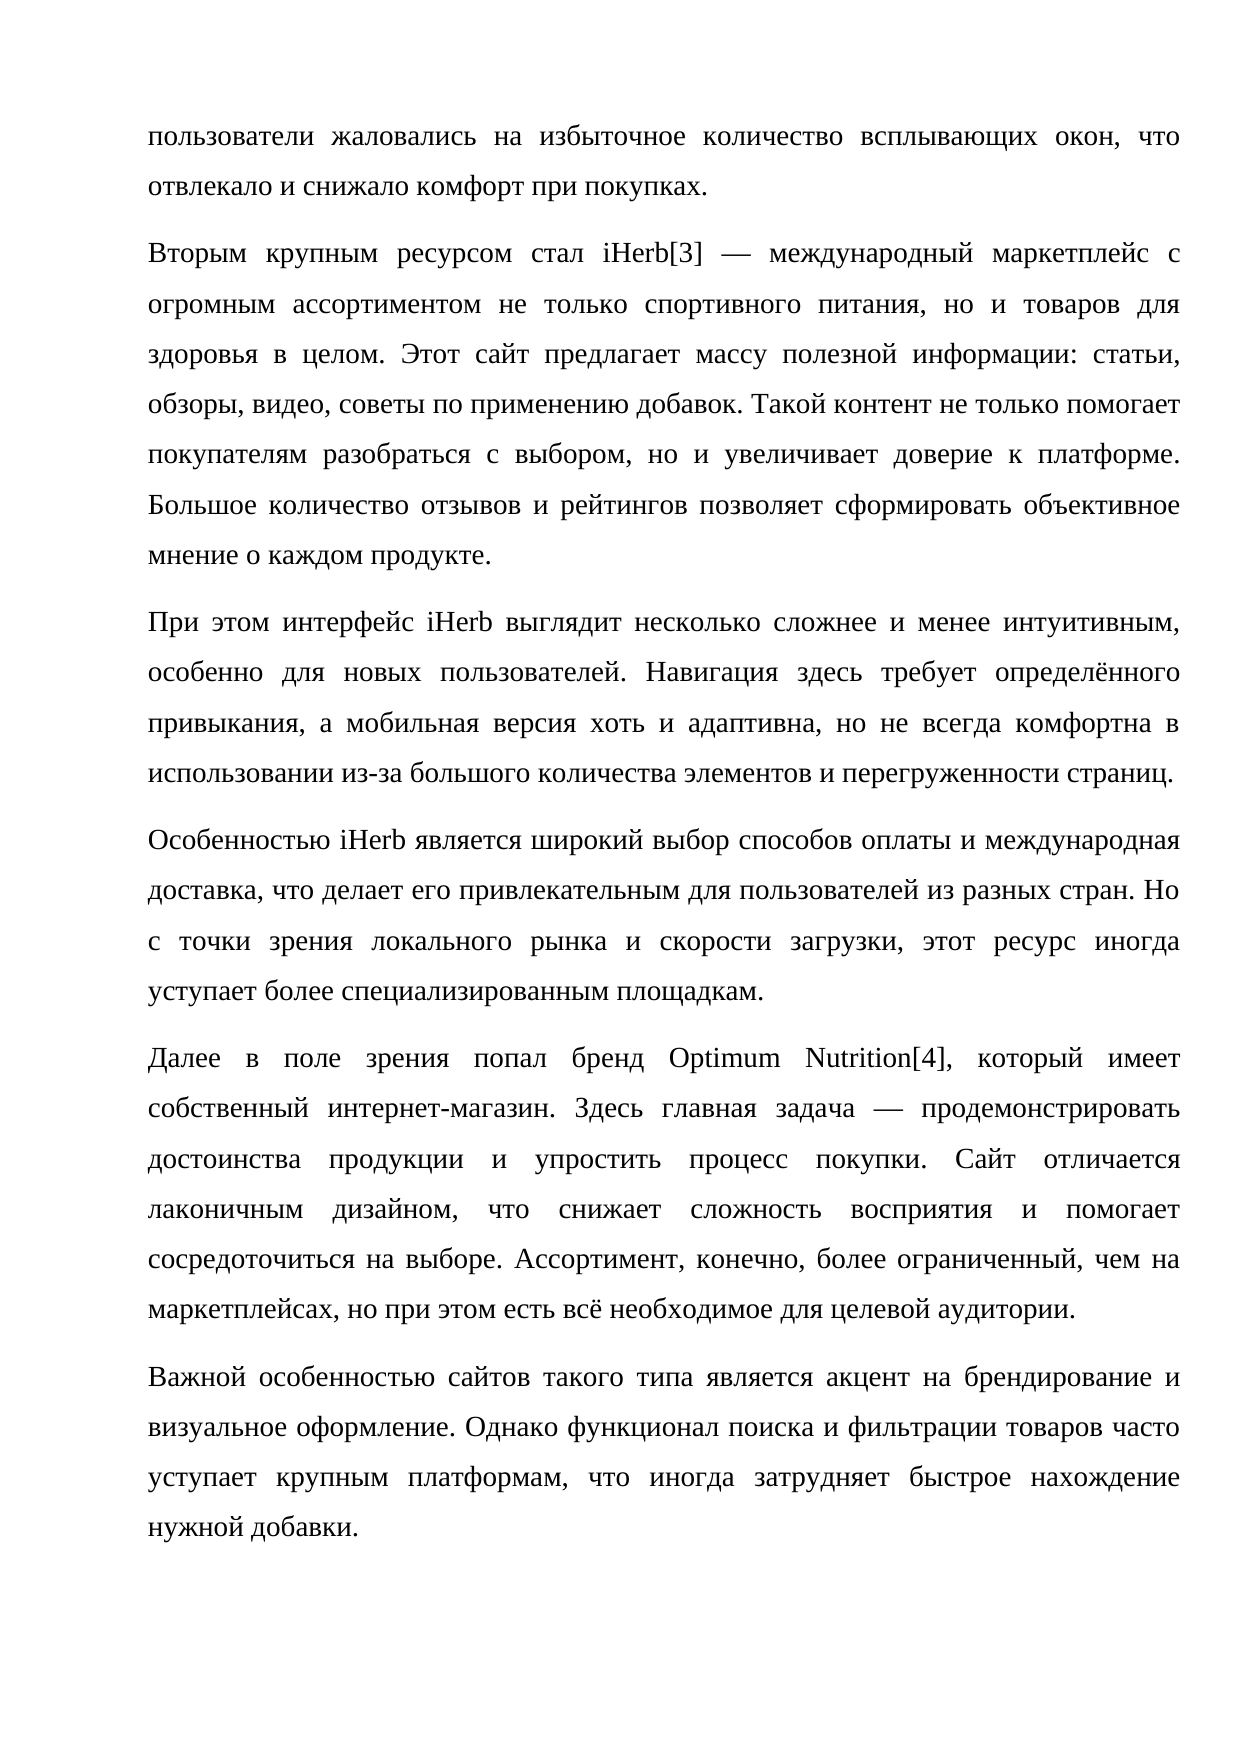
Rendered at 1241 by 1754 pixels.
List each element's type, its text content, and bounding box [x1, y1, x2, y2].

text Важной особенностью сайтов такого типа является акцент на брендирование и визуальное оформление. Однако функционал поиска и фильтрации товаров часто уступает крупным платформам, что иногда затрудняет быстрое нахождение нужной добавки. [148, 1359, 1181, 1543]
text Особенностью iHerb является широкий выбор способов оплаты и международная доставка, что делает его привлекательным для пользователей из разных стран. Но с точки зрения локального рынка и скорости загрузки, этот ресурс иногда уступает более специализированным площадкам. [148, 822, 1181, 1007]
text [148, 118, 1181, 202]
text Далее в поле зрения попал бренд Optimum Nutrition[4], который имеет собственный интернет-магазин. Здесь главная задача — продемонстрировать достоинства продукции и упростить процесс покупки. Сайт отличается лаконичным дизайном, что снижает сложность восприятия и помогает сосредоточиться на выборе. Ассортимент, конечно, более ограниченный, чем на маркетплейсах, но при этом есть всё необходимое для целевой аудитории. [148, 1040, 1181, 1325]
text Вторым крупным ресурсом стал iHerb[3] — международный маркетплейс с огромным ассортиментом не только спортивного питания, но и товаров для здоровья в целом. Этот сайт предлагает массу полезной информации: статьи, обзоры, видео, советы по применению добавок. Такой контент не только помогает покупателям разобраться с выбором, но и увеличивает доверие к платформе. Большое количество отзывов и рейтингов позволяет сформировать объективное мнение о каждом продукте. [148, 235, 1181, 571]
text При этом интерфейс iHerb выглядит несколько сложнее и менее интуитивным, особенно для новых пользователей. Навигация здесь требует определённого привыкания, а мобильная версия хоть и адаптивна, но не всегда комфортна в использовании из-за большого количества элементов и перегруженности страниц. [148, 604, 1181, 789]
